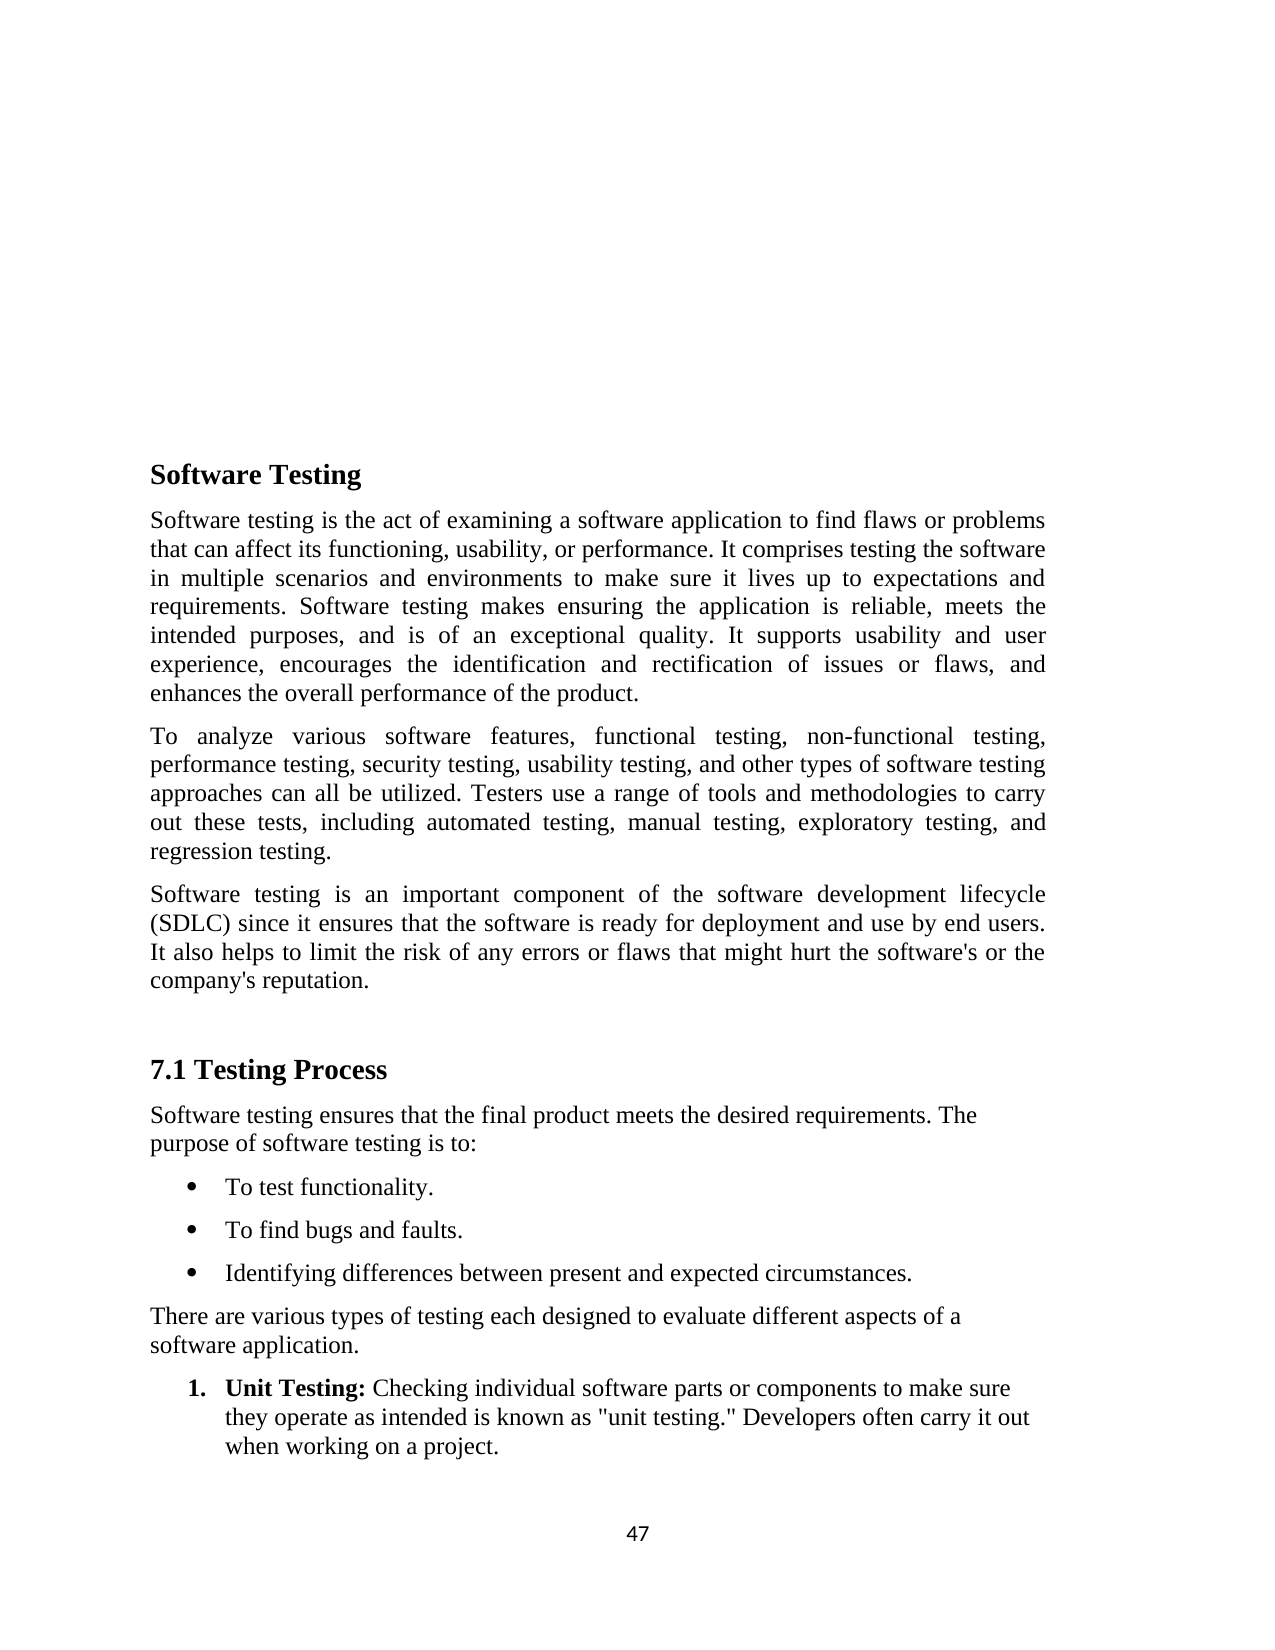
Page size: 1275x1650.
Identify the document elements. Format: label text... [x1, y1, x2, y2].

list To test functionality. [187, 1172, 1047, 1201]
text There are various types of testing each designed to evaluate different aspects of a software application. [150, 1301, 1047, 1359]
text Software Testing [150, 457, 1047, 491]
list Unit Testing: Checking individual software parts or components to make sure they operate as intended is known as "unit testing." Developers often carry it out when working on a project. [187, 1373, 1047, 1460]
text Software testing is the act of examining a software application to find flaws or problems that can affect its functioning, usability, or performance. It comprises testing the software in multiple scenarios and environments to make sure it lives up to expectations and requirements. Software testing makes ensuring the application is reliable, meets the intended purposes, and is of an exceptional quality. It supports usability and user experience, encourages the identification and rectification of issues or flaws, and enhances the overall performance of the product. [150, 505, 1047, 706]
text Software testing ensures that the final product meets the desired requirements. The purpose of software testing is to: [150, 1100, 1047, 1157]
list Identifying differences between present and expected circumstances. [187, 1258, 1047, 1287]
text Software testing is an important component of the software development lifecycle (SDLC) since it ensures that the software is ready for deployment and use by end users. It also helps to limit the risk of any errors or flaws that might hurt the software's or the company's reputation. [150, 879, 1047, 994]
list To find bugs and faults. [187, 1215, 1047, 1244]
text 7.1 Testing Process [150, 1052, 1047, 1085]
text To analyze various software features, functional testing, non-functional testing, performance testing, security testing, usability testing, and other types of software testing approaches can all be utilized. Testers use a range of tools and methodologies to carry out these tests, including automated testing, manual testing, exploratory testing, and regression testing. [150, 721, 1047, 864]
